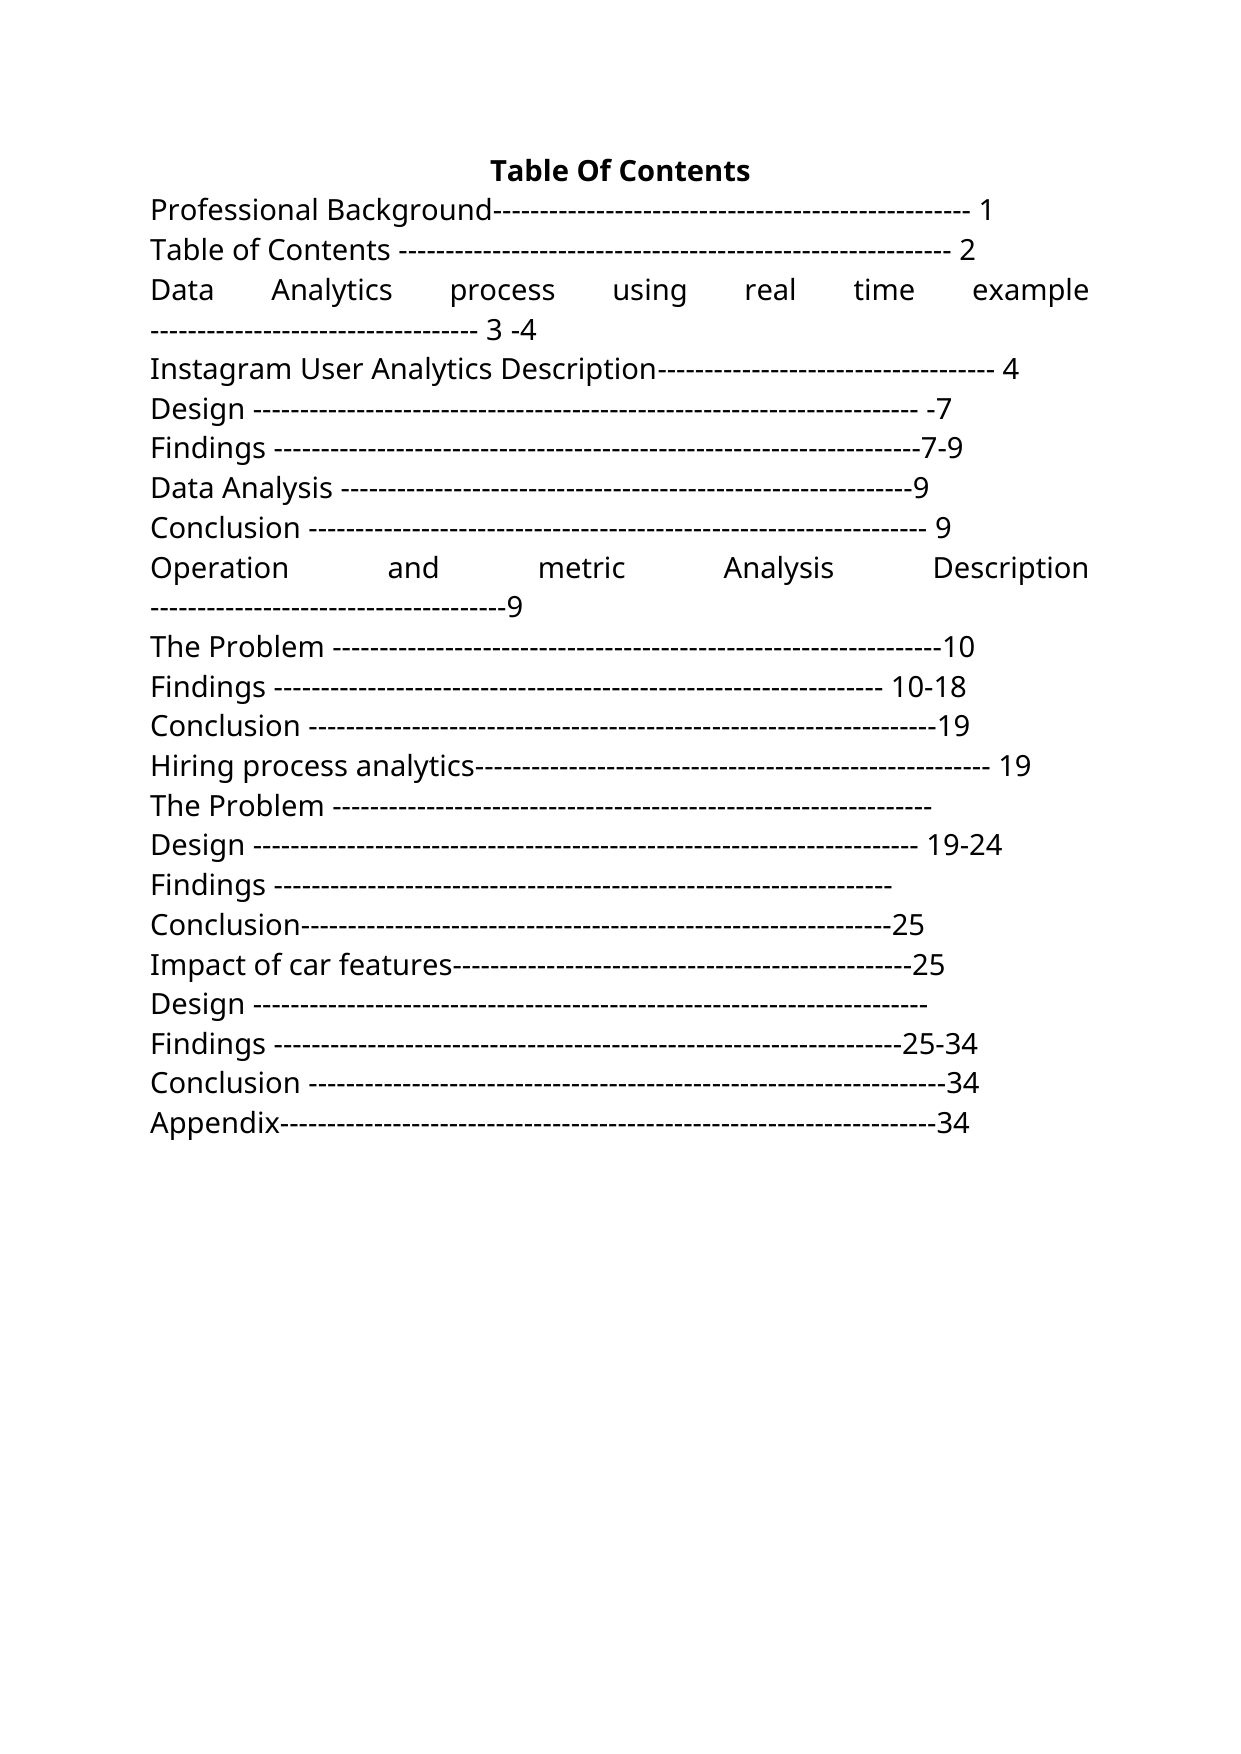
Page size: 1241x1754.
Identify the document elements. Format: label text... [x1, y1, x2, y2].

text Hiring process analytics------------------------------------------------------- 19 [150, 745, 1090, 785]
text Conclusion---------------------------------------------------------------25 [150, 904, 1090, 944]
text Design ----------------------------------------------------------------------- -7 [150, 388, 1090, 428]
text Appendix----------------------------------------------------------------------34 [150, 1102, 1090, 1142]
text Findings ----------------------------------------------------------------- 10-18 [150, 666, 1090, 706]
text Impact of car features-------------------------------------------------25 [150, 944, 1090, 983]
text Conclusion --------------------------------------------------------------------34 [150, 1063, 1090, 1102]
text Findings -------------------------------------------------------------------25-34 [150, 1023, 1090, 1063]
text Findings ---------------------------------------------------------------------7-9 [150, 428, 1090, 467]
text Professional Background--------------------------------------------------- 1 [150, 190, 1090, 229]
text The Problem ---------------------------------------------------------------- [150, 785, 1090, 825]
text Design ----------------------------------------------------------------------- 19-24 [150, 825, 1090, 864]
text Data Analytics process using real time example ----------------------------------- 3 -4 [150, 269, 1090, 348]
text Operation and metric Analysis Description --------------------------------------9 [150, 547, 1090, 626]
text Table Of Contents [150, 150, 1090, 190]
text Conclusion ------------------------------------------------------------------ 9 [150, 507, 1090, 547]
text Findings ------------------------------------------------------------------ [150, 864, 1090, 904]
text The Problem -----------------------------------------------------------------10 [150, 626, 1090, 666]
text Conclusion -------------------------------------------------------------------19 [150, 706, 1090, 745]
text Instagram User Analytics Description------------------------------------ 4 [150, 348, 1090, 388]
text Data Analysis -------------------------------------------------------------9 [150, 467, 1090, 507]
text Design ------------------------------------------------------------------------ [150, 983, 1090, 1023]
text Table of Contents ----------------------------------------------------------- 2 [150, 229, 1090, 269]
